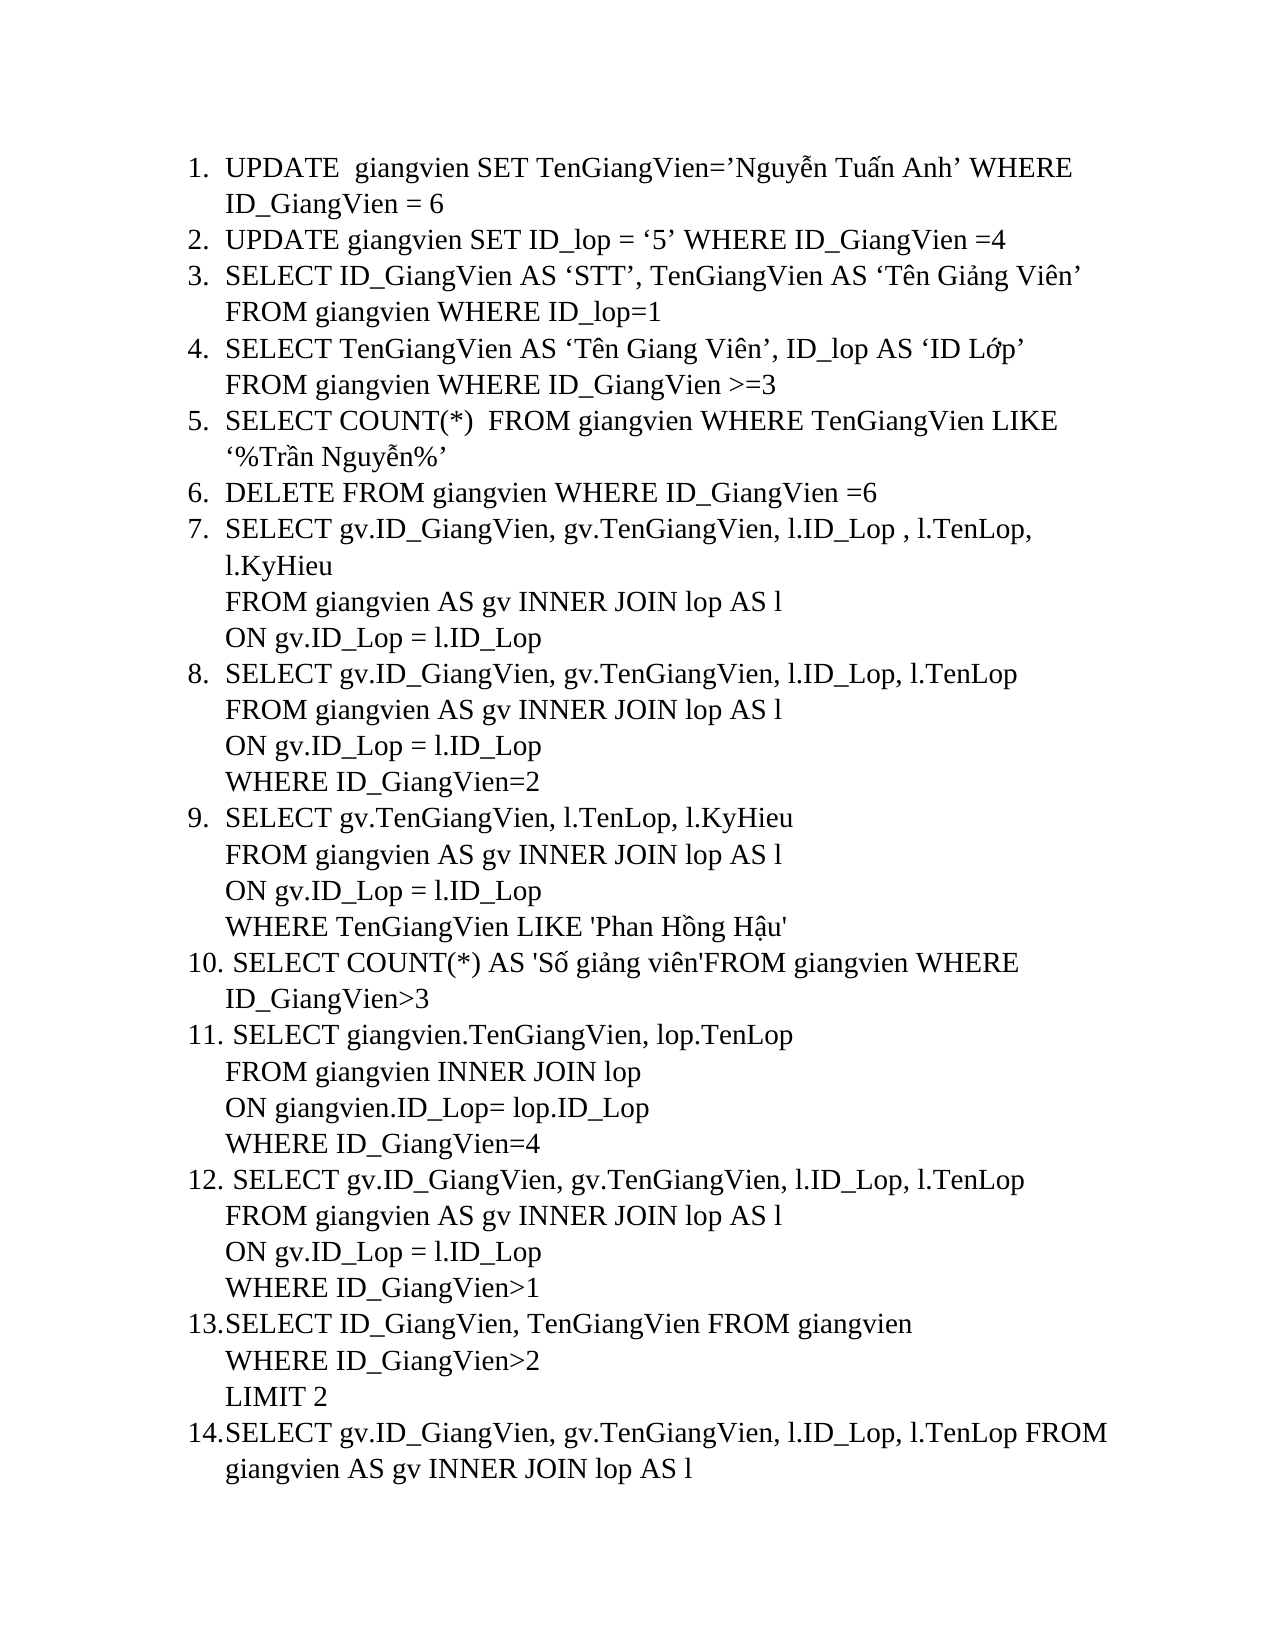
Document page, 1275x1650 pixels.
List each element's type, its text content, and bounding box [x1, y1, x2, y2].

list DELETE FROM giangvien WHERE ID_GiangVien =6 [187, 475, 1125, 509]
list WHERE ID_GiangVien>2 [225, 1343, 1125, 1376]
list UPDATE giangvien SET ID_lop = ‘5’ WHERE ID_GiangVien =4 [187, 222, 1125, 256]
list UPDATE giangvien SET TenGiangVien=’Nguyễn Tuấn Anh’ WHERE ID_GiangVien = 6 [187, 150, 1125, 220]
list FROM giangvien WHERE ID_GiangVien >=3 [225, 367, 1125, 400]
list WHERE ID_GiangVien=4 [225, 1126, 1125, 1159]
list SELECT gv.TenGiangVien, l.TenLop, l.KyHieu [187, 801, 1125, 834]
list SELECT TenGiangVien AS ‘Tên Giang Viên’, ID_lop AS ‘ID Lớp’ [187, 331, 1125, 364]
list SELECT gv.ID_GiangVien, gv.TenGiangVien, l.ID_Lop, l.TenLop [187, 1162, 1125, 1196]
list SELECT COUNT(*) FROM giangvien WHERE TenGiangVien LIKE ‘%Trần Nguyễn%’ [187, 403, 1125, 473]
list WHERE ID_GiangVien=2 [225, 764, 1125, 798]
list ON gv.ID_Lop = l.ID_Lop [225, 873, 1125, 906]
list WHERE ID_GiangVien>1 [225, 1271, 1125, 1304]
list ON giangvien.ID_Lop= lop.ID_Lop [225, 1090, 1125, 1123]
list FROM giangvien INNER JOIN lop [225, 1054, 1125, 1087]
list ON gv.ID_Lop = l.ID_Lop [225, 620, 1125, 653]
list ON gv.ID_Lop = l.ID_Lop [225, 1234, 1125, 1268]
list ON gv.ID_Lop = l.ID_Lop [225, 728, 1125, 762]
list WHERE TenGiangVien LIKE 'Phan Hồng Hậu' [225, 909, 1125, 943]
list SELECT ID_GiangVien, TenGiangVien FROM giangvien [187, 1307, 1125, 1340]
list FROM giangvien WHERE ID_lop=1 [225, 294, 1125, 328]
list SELECT gv.ID_GiangVien, gv.TenGiangVien, l.ID_Lop, l.TenLop FROM giangvien AS gv INNER JOIN lop AS l [187, 1415, 1125, 1485]
list SELECT gv.ID_GiangVien, gv.TenGiangVien, l.ID_Lop, l.TenLop [187, 656, 1125, 689]
list FROM giangvien AS gv INNER JOIN lop AS l [225, 692, 1125, 726]
list SELECT COUNT(*) AS 'Số giảng viên'FROM giangvien WHERE ID_GiangVien>3 [187, 945, 1125, 1015]
list FROM giangvien AS gv INNER JOIN lop AS l [225, 837, 1125, 870]
list FROM giangvien AS gv INNER JOIN lop AS l [225, 1198, 1125, 1232]
list LIMIT 2 [225, 1379, 1125, 1412]
list SELECT ID_GiangVien AS ‘STT’, TenGiangVien AS ‘Tên Giảng Viên’ [187, 258, 1125, 292]
list FROM giangvien AS gv INNER JOIN lop AS l [225, 584, 1125, 617]
list SELECT giangvien.TenGiangVien, lop.TenLop [187, 1017, 1125, 1051]
list SELECT gv.ID_GiangVien, gv.TenGiangVien, l.ID_Lop , l.TenLop, l.KyHieu [187, 511, 1125, 581]
